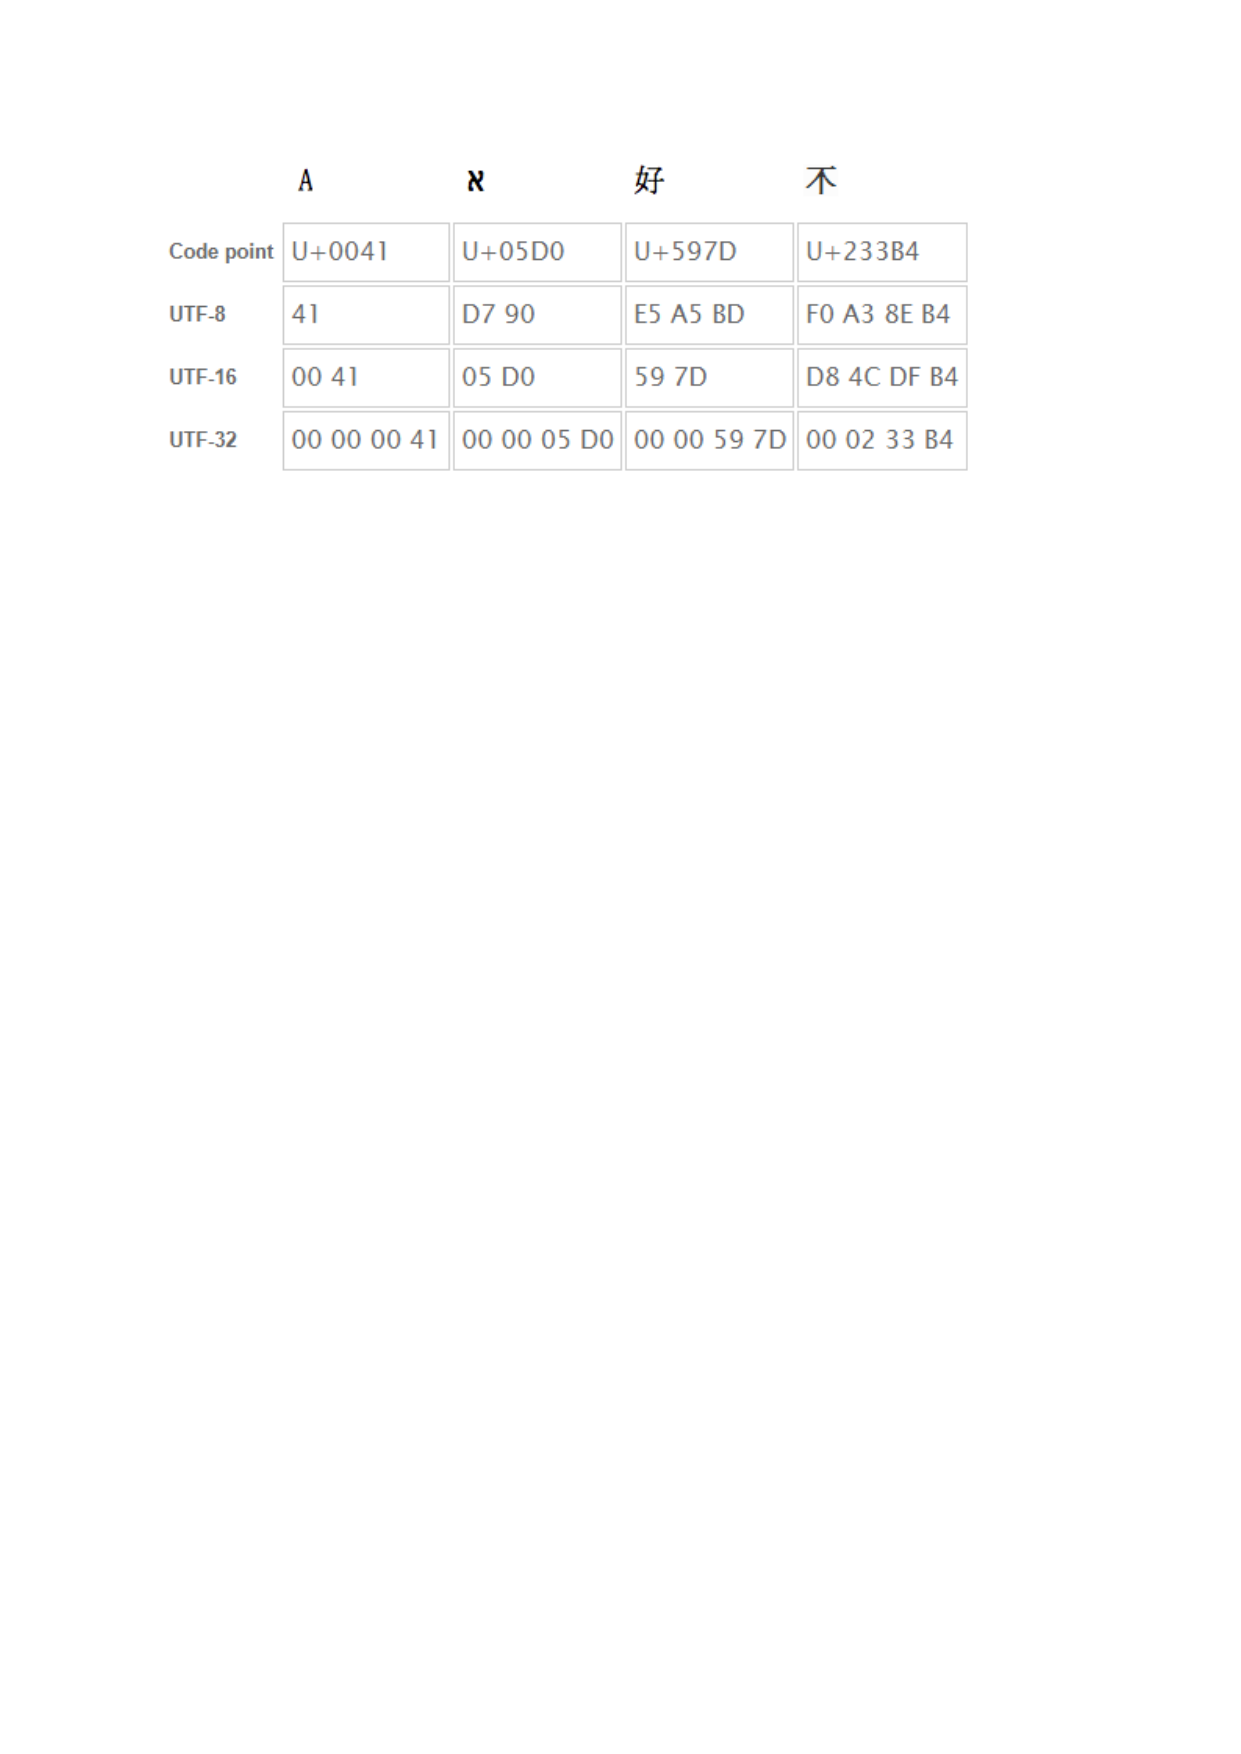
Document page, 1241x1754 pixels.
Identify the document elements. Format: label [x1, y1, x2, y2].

picture [150, 150, 993, 496]
